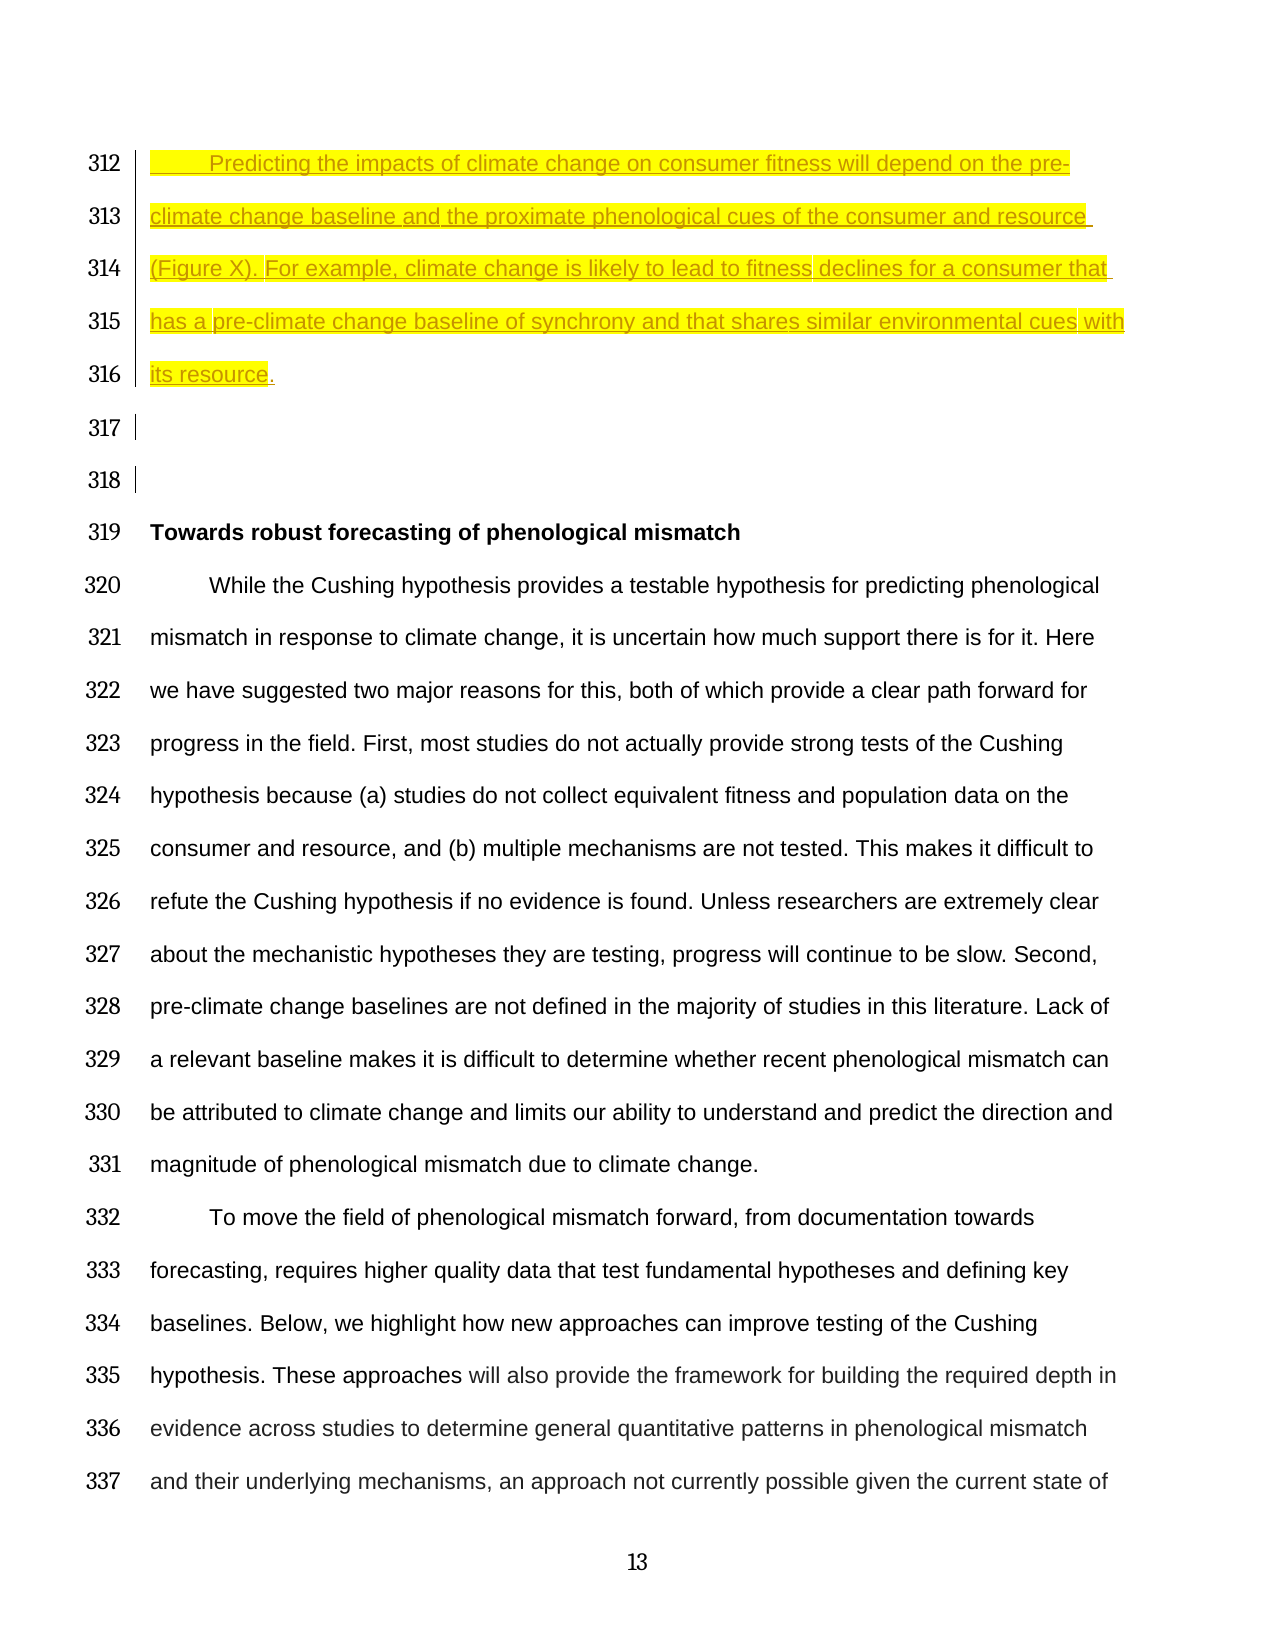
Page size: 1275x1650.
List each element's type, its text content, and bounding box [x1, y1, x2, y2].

text Towards robust forecasting of phenological mismatch [150, 519, 1125, 545]
text While the Cushing hypothesis provides a testable hypothesis for predicting phenological mismatch in response to climate change, it is uncertain how much support there is for it. Here we have suggested two major reasons for this, both of which provide a clear path forward for progress in the field. First, most studies do not actually provide strong tests of the Cushing hypothesis because (a) studies do not collect equivalent fitness and population data on the consumer and resource, and (b) multiple mechanisms are not tested. This makes it difficult to refute the Cushing hypothesis if no evidence is found. Unless researchers are extremely clear about the mechanistic hypotheses they are testing, progress will continue to be slow. Second, pre-climate change baselines are not defined in the majority of studies in this literature. Lack of a relevant baseline makes it is difficult to determine whether recent phenological mismatch can be attributed to climate change and limits our ability to understand and predict the direction and magnitude of phenological mismatch due to climate change. [150, 572, 1125, 1178]
